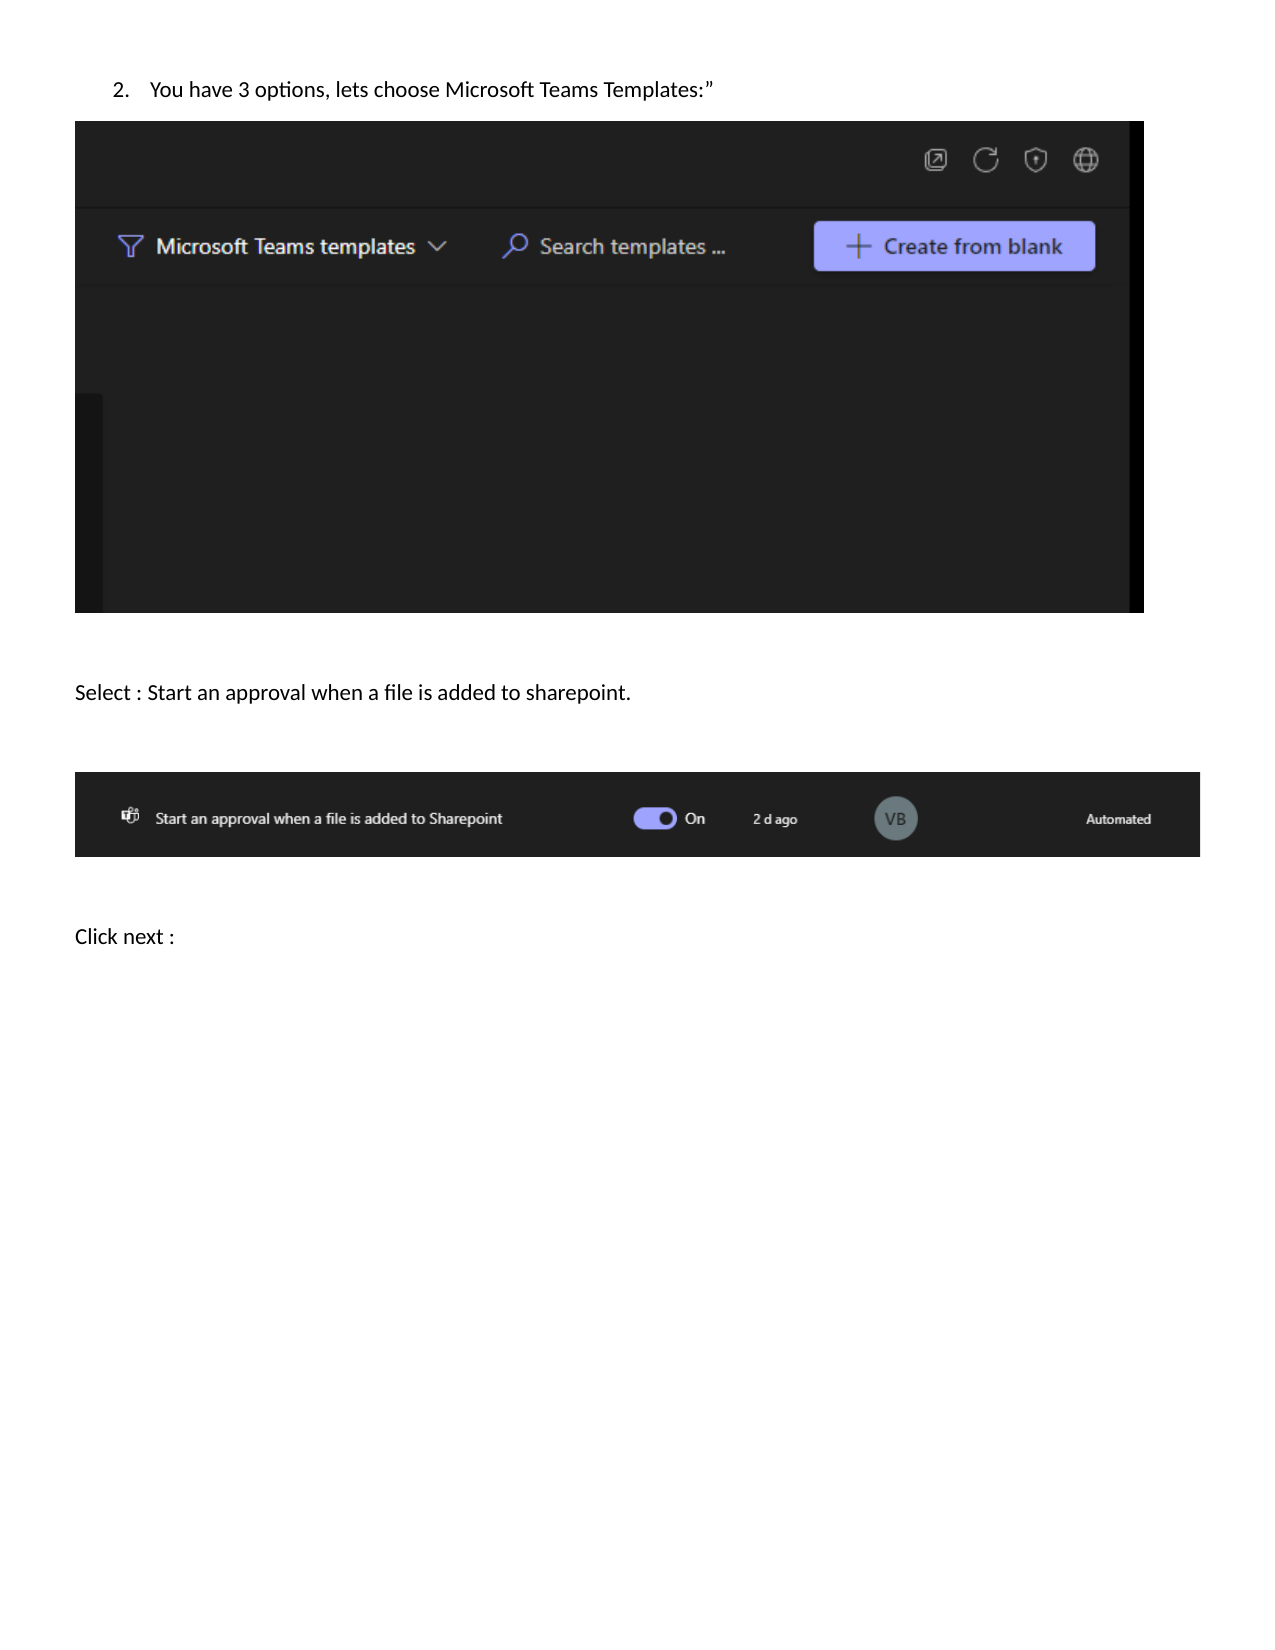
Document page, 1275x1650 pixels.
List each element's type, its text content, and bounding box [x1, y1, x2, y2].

picture [75, 121, 1144, 613]
list You have 3 options, lets choose Microsoft Teams Templates:” [112, 75, 1200, 103]
picture [75, 772, 1200, 857]
text Select : Start an approval when a file is added to sharepoint. [75, 678, 1200, 706]
text Click next : [75, 922, 1200, 950]
